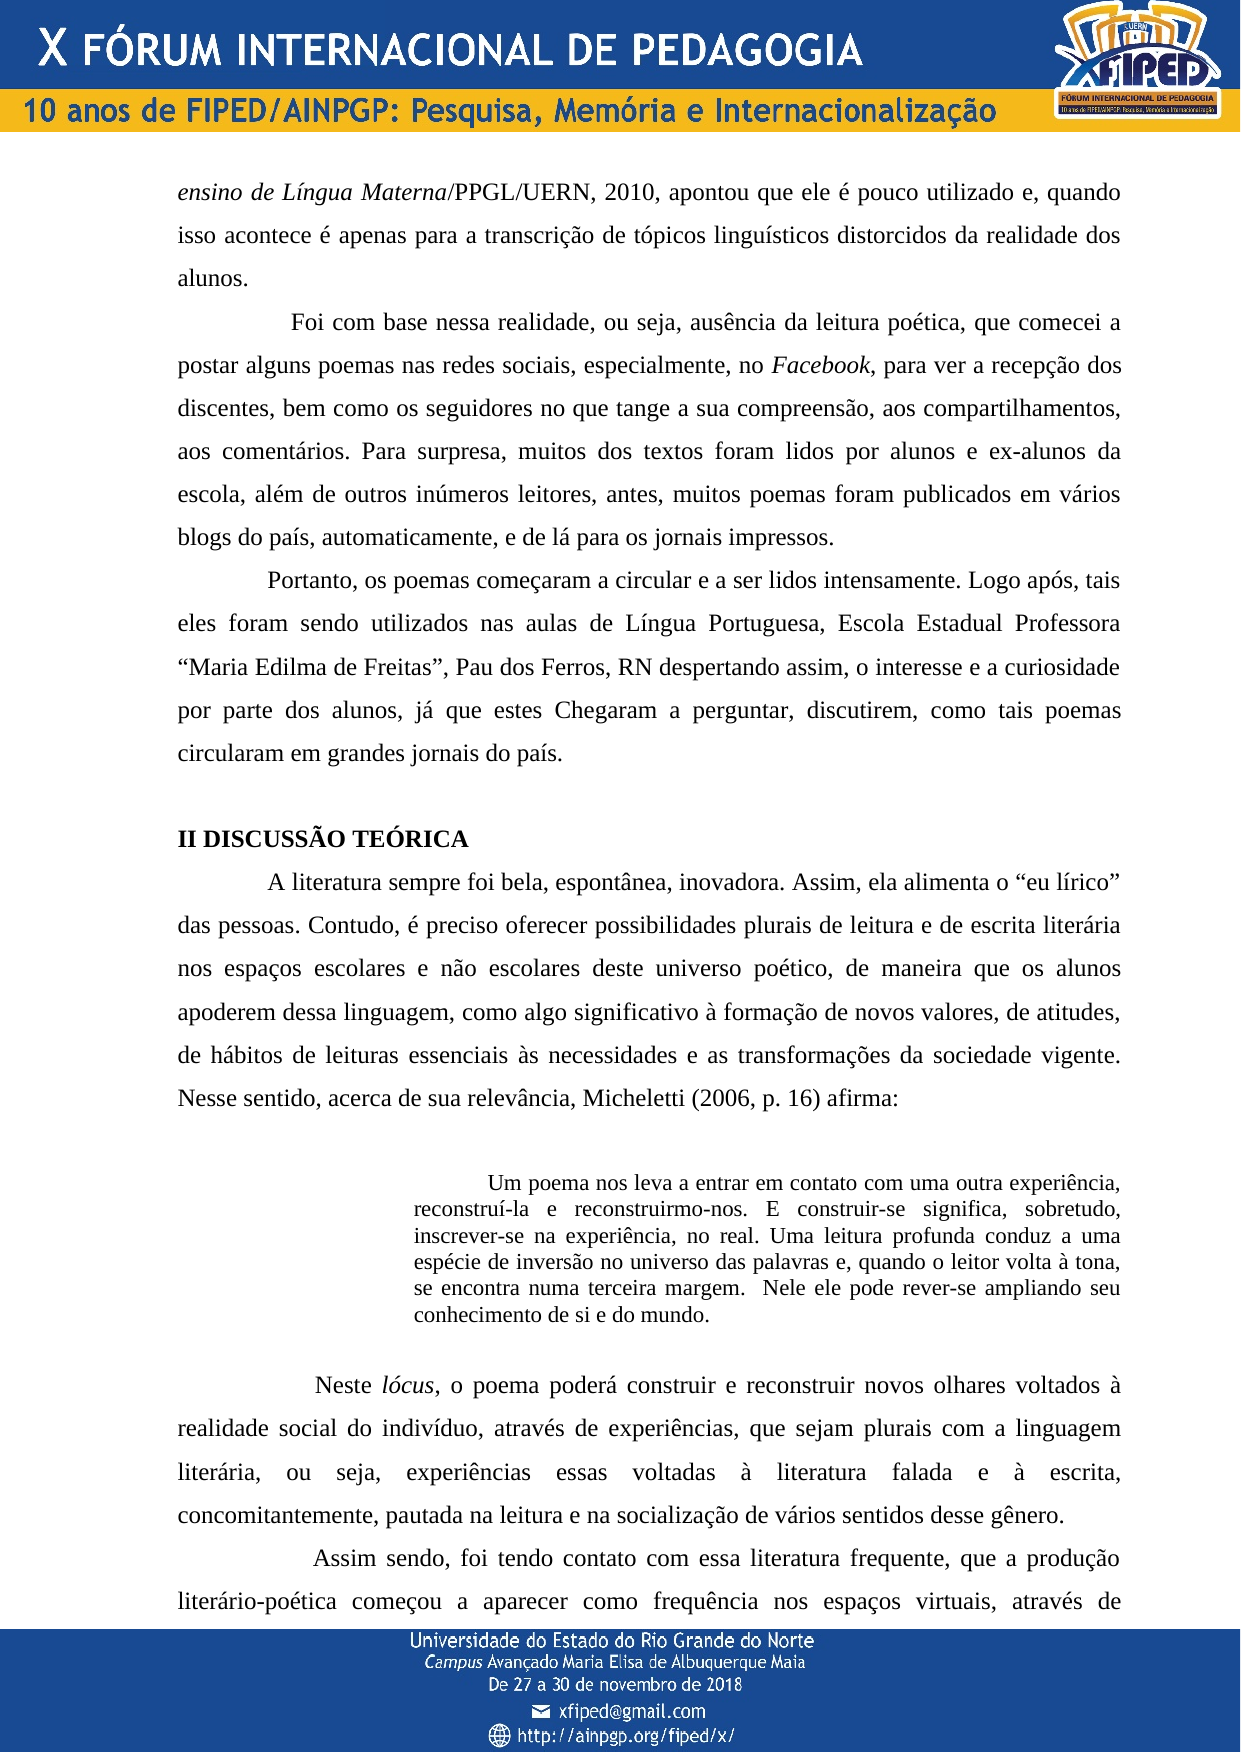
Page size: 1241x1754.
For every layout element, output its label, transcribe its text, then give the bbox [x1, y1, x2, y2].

text Foi com base nessa realidade, ou seja, ausência da leitura poética, que comecei a postar alguns poemas nas redes sociais, especialmente, no Facebook, para ver a recepção dos discentes, bem como os seguidores no que tange a sua compreensão, aos compartilhamentos, aos comentários. Para surpresa, muitos dos textos foram lidos por alunos e ex-alunos da escola, além de outros inúmeros leitores, antes, muitos poemas foram publicados em vários blogs do país, automaticamente, e de lá para os jornais impressos. [177, 307, 1122, 551]
text Um poema nos leva a entrar em contato com uma outra experiência, reconstruí-la e reconstruirmo-nos. E construir-se significa, sobretudo, inscrever-se na experiência, no real. Uma leitura profunda conduz a uma espécie de inversão no universo das palavras e, quando o leitor volta à tona, se encontra numa terceira margem. Nele ele pode rever-se ampliando seu conhecimento de si e do mundo. [413, 1169, 1122, 1327]
text II DISCUSSÃO TEÓRICA [177, 824, 1122, 853]
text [177, 177, 1122, 292]
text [177, 1543, 1122, 1615]
picture [0, 1629, 1241, 1752]
text Neste lócus, o poema poderá construir e reconstruir novos olhares voltados à realidade social do indivíduo, através de experiências, que sejam plurais com a linguagem literária, ou seja, experiências essas voltadas à literatura falada e à escrita, concomitantemente, pautada na leitura e na socialização de vários sentidos desse gênero. [177, 1370, 1122, 1528]
text Portanto, os poemas começaram a circular e a ser lidos intensamente. Logo após, tais eles foram sendo utilizados nas aulas de Língua Portuguesa, Escola Estadual Professora “Maria Edilma de Freitas”, Pau dos Ferros, RN despertando assim, o interesse e a curiosidade por parte dos alunos, já que estes Chegaram a perguntar, discutirem, como tais poemas circularam em grandes jornais do país. [177, 565, 1122, 767]
picture [0, 0, 1241, 132]
text A literatura sempre foi bela, espontânea, inovadora. Assim, ela alimenta o “eu lírico” das pessoas. Contudo, é preciso oferecer possibilidades plurais de leitura e de escrita literária nos espaços escolares e não escolares deste universo poético, de maneira que os alunos apoderem dessa linguagem, como algo significativo à formação de novos valores, de atitudes, de hábitos de leituras essenciais às necessidades e as transformações da sociedade vigente. Nesse sentido, acerca de sua relevância, Micheletti (2006, p. 16) afirma: [177, 867, 1122, 1112]
